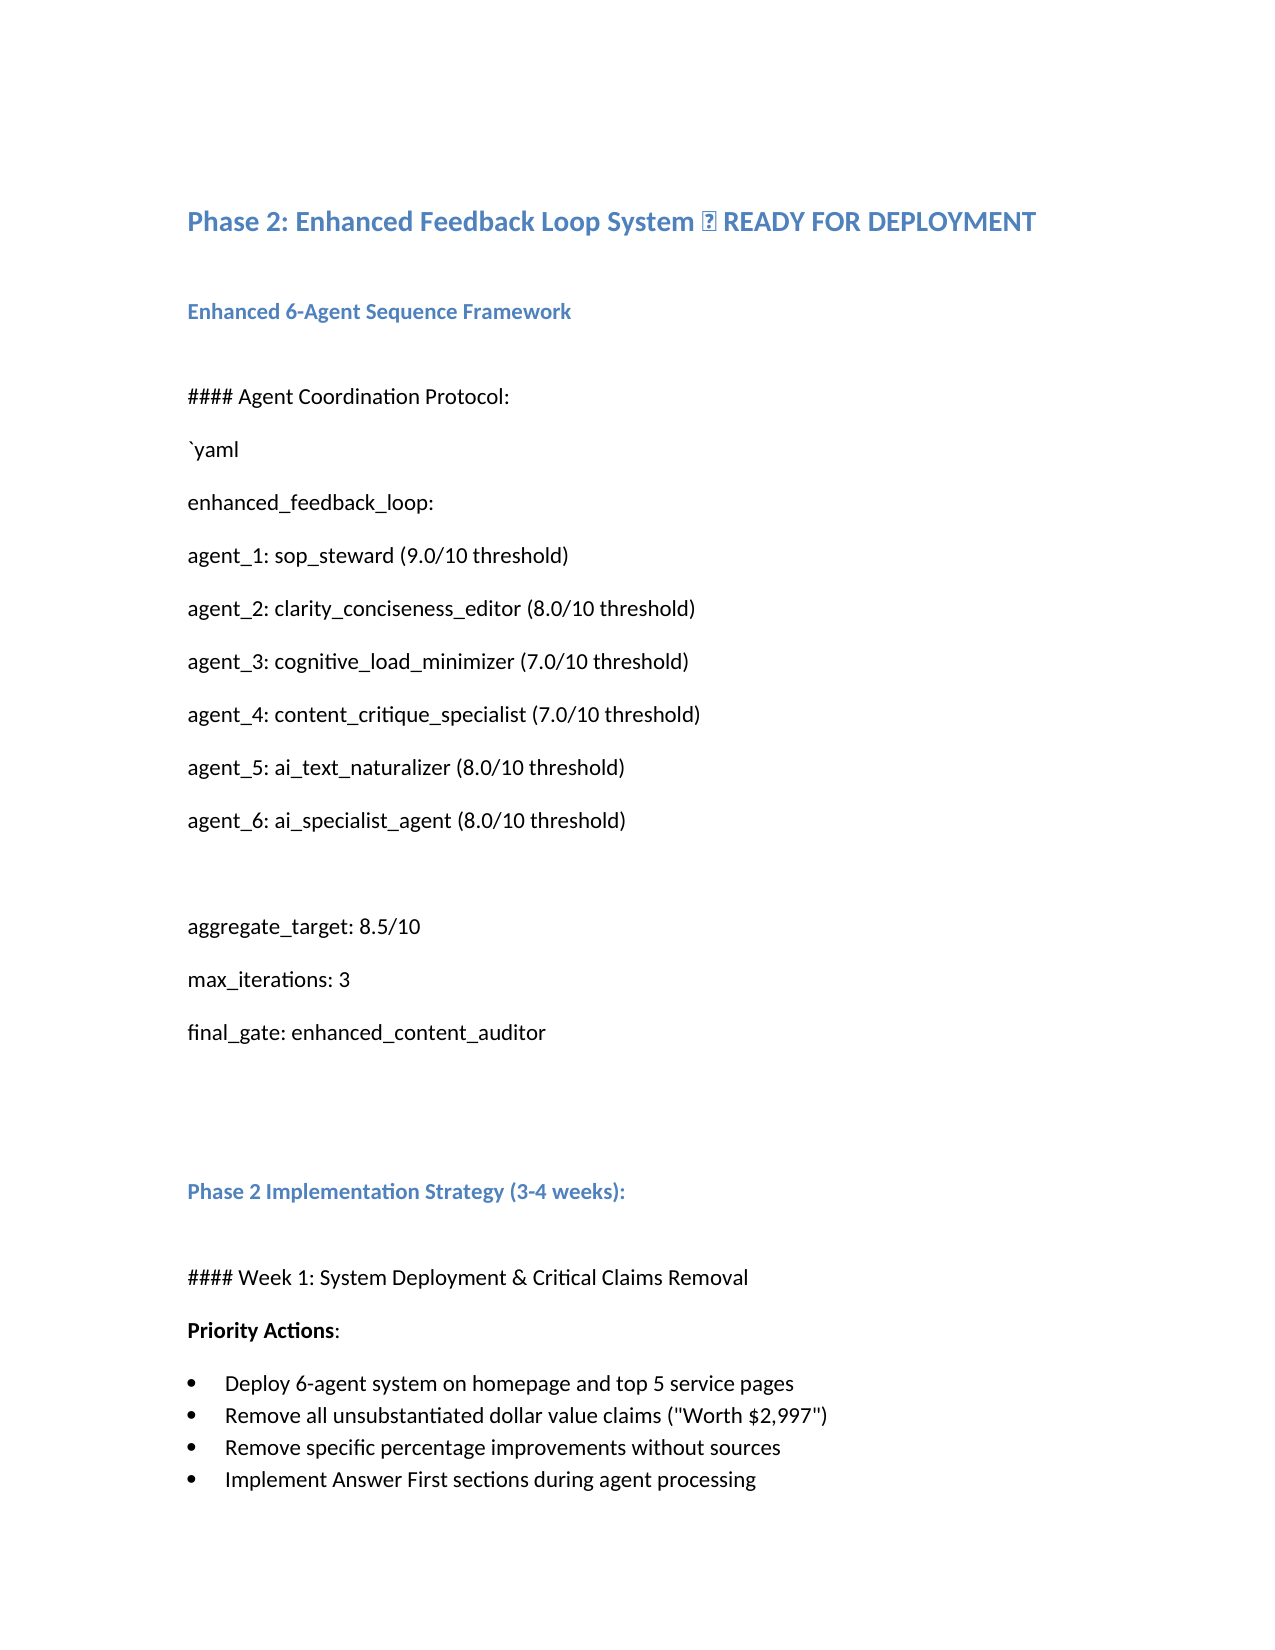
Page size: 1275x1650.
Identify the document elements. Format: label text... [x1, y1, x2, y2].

list Remove specific percentage improvements without sources [187, 1433, 1087, 1461]
list Remove all unsubstantiated dollar value claims ("Worth $2,997") [187, 1401, 1087, 1429]
text #### Week 1: System Deployment & Critical Claims Removal [187, 1263, 1087, 1291]
list Deploy 6-agent system on homepage and top 5 service pages [187, 1369, 1087, 1397]
text `yaml [187, 435, 1087, 463]
text Priority Actions: [187, 1316, 1087, 1344]
text agent_4: content_critique_specialist (7.0/10 threshold) [187, 700, 1087, 728]
text agent_3: cognitive_load_minimizer (7.0/10 threshold) [187, 647, 1087, 675]
text agent_1: sop_steward (9.0/10 threshold) [187, 541, 1087, 569]
text max_iterations: 3 [187, 965, 1087, 993]
text agent_6: ai_specialist_agent (8.0/10 threshold) [187, 806, 1087, 834]
text final_gate: enhanced_content_auditor [187, 1018, 1087, 1046]
text aggregate_target: 8.5/10 [187, 912, 1087, 940]
text agent_2: clarity_conciseness_editor (8.0/10 threshold) [187, 594, 1087, 622]
text agent_5: ai_text_naturalizer (8.0/10 threshold) [187, 753, 1087, 781]
text #### Agent Coordination Protocol: [187, 382, 1087, 410]
list Implement Answer First sections during agent processing [187, 1465, 1087, 1493]
subtitle Phase 2 Implementation Strategy (3-4 weeks): [187, 1177, 1087, 1206]
subtitle Enhanced 6-Agent Sequence Framework [187, 297, 1087, 325]
text enhanced_feedback_loop: [187, 488, 1087, 516]
subtitle Phase 2: Enhanced Feedback Loop System 🚀 READY FOR DEPLOYMENT [187, 203, 1087, 239]
